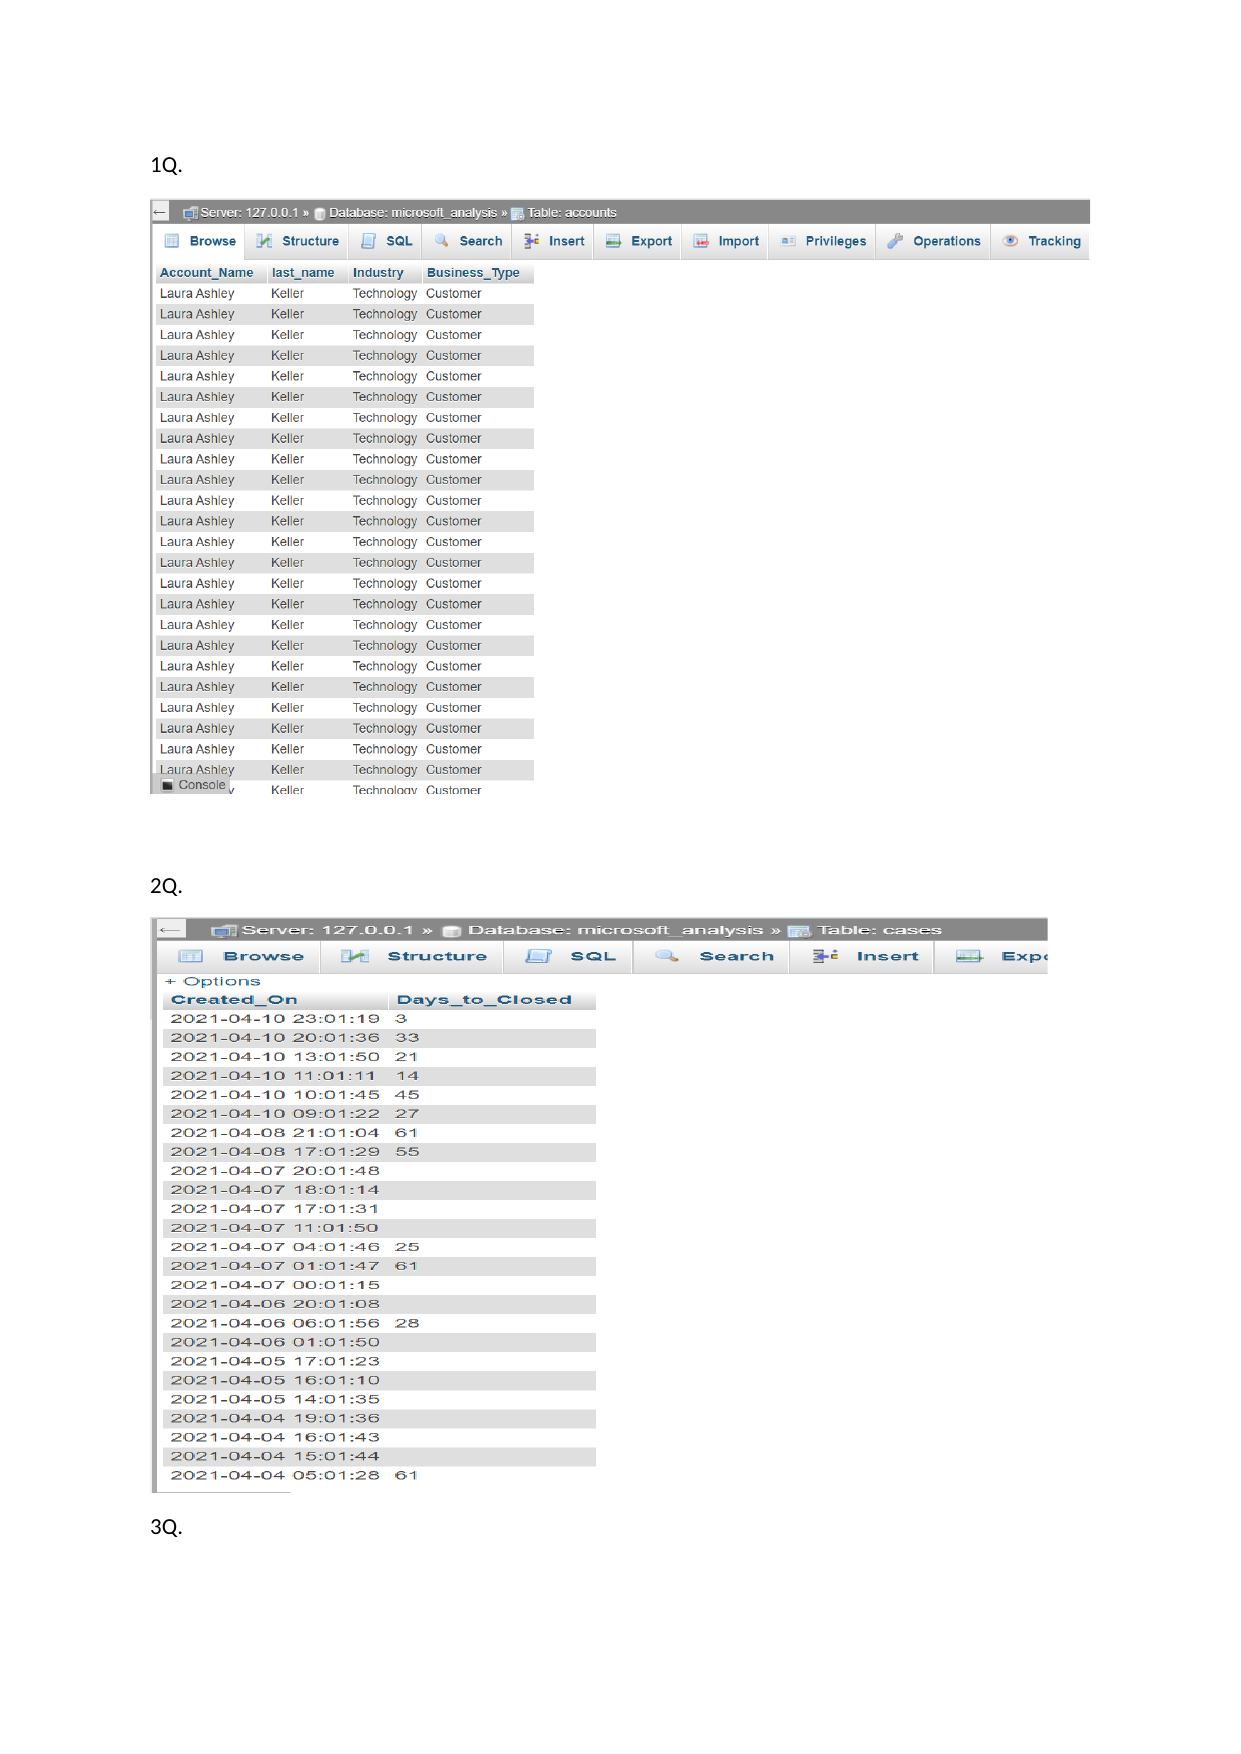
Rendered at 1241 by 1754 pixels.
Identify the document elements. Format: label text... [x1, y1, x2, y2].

picture [150, 196, 1091, 806]
text 1Q. [150, 150, 1090, 178]
text 2Q. [150, 871, 1090, 899]
picture [150, 917, 1048, 1493]
